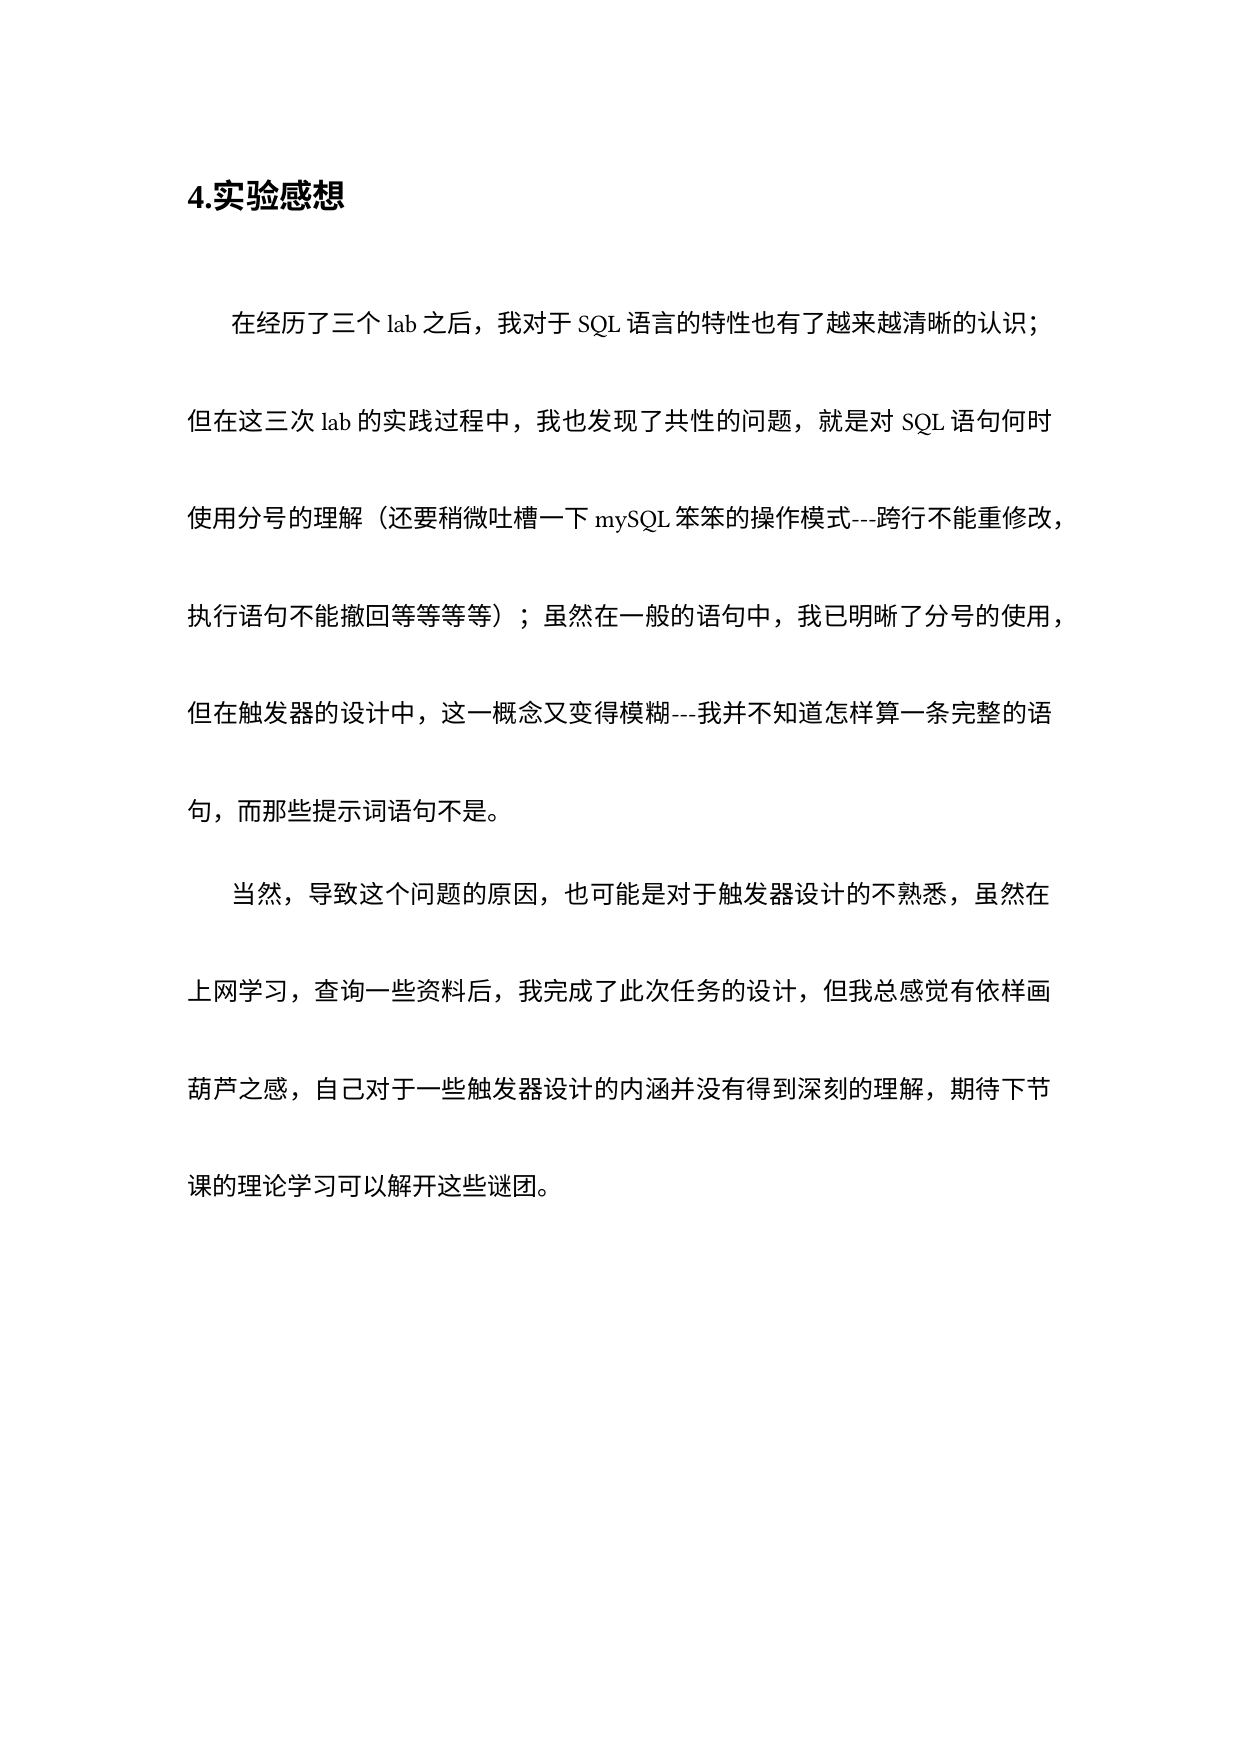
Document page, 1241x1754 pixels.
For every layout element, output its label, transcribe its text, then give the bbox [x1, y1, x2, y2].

text 在经历了三个lab之后，我对于SQL语言的特性也有了越来越清晰的认识；但在这三次lab的实践过程中，我也发现了共性的问题，就是对SQL语句何时使用分号的理解（还要稍微吐槽一下mySQL笨笨的操作模式---跨行不能重修改，执行语句不能撤回等等等等）；虽然在一般的语句中，我已明晰了分号的使用，但在触发器的设计中，这一概念又变得模糊---我并不知道怎样算一条完整的语句，而那些提示词语句不是。 [187, 289, 1053, 842]
subtitle 4.实验感想 [187, 162, 1053, 227]
text 当然，导致这个问题的原因，也可能是对于触发器设计的不熟悉，虽然在上网学习，查询一些资料后，我完成了此次任务的设计，但我总感觉有依样画葫芦之感，自己对于一些触发器设计的内涵并没有得到深刻的理解，期待下节课的理论学习可以解开这些谜团。 [187, 860, 1053, 1217]
